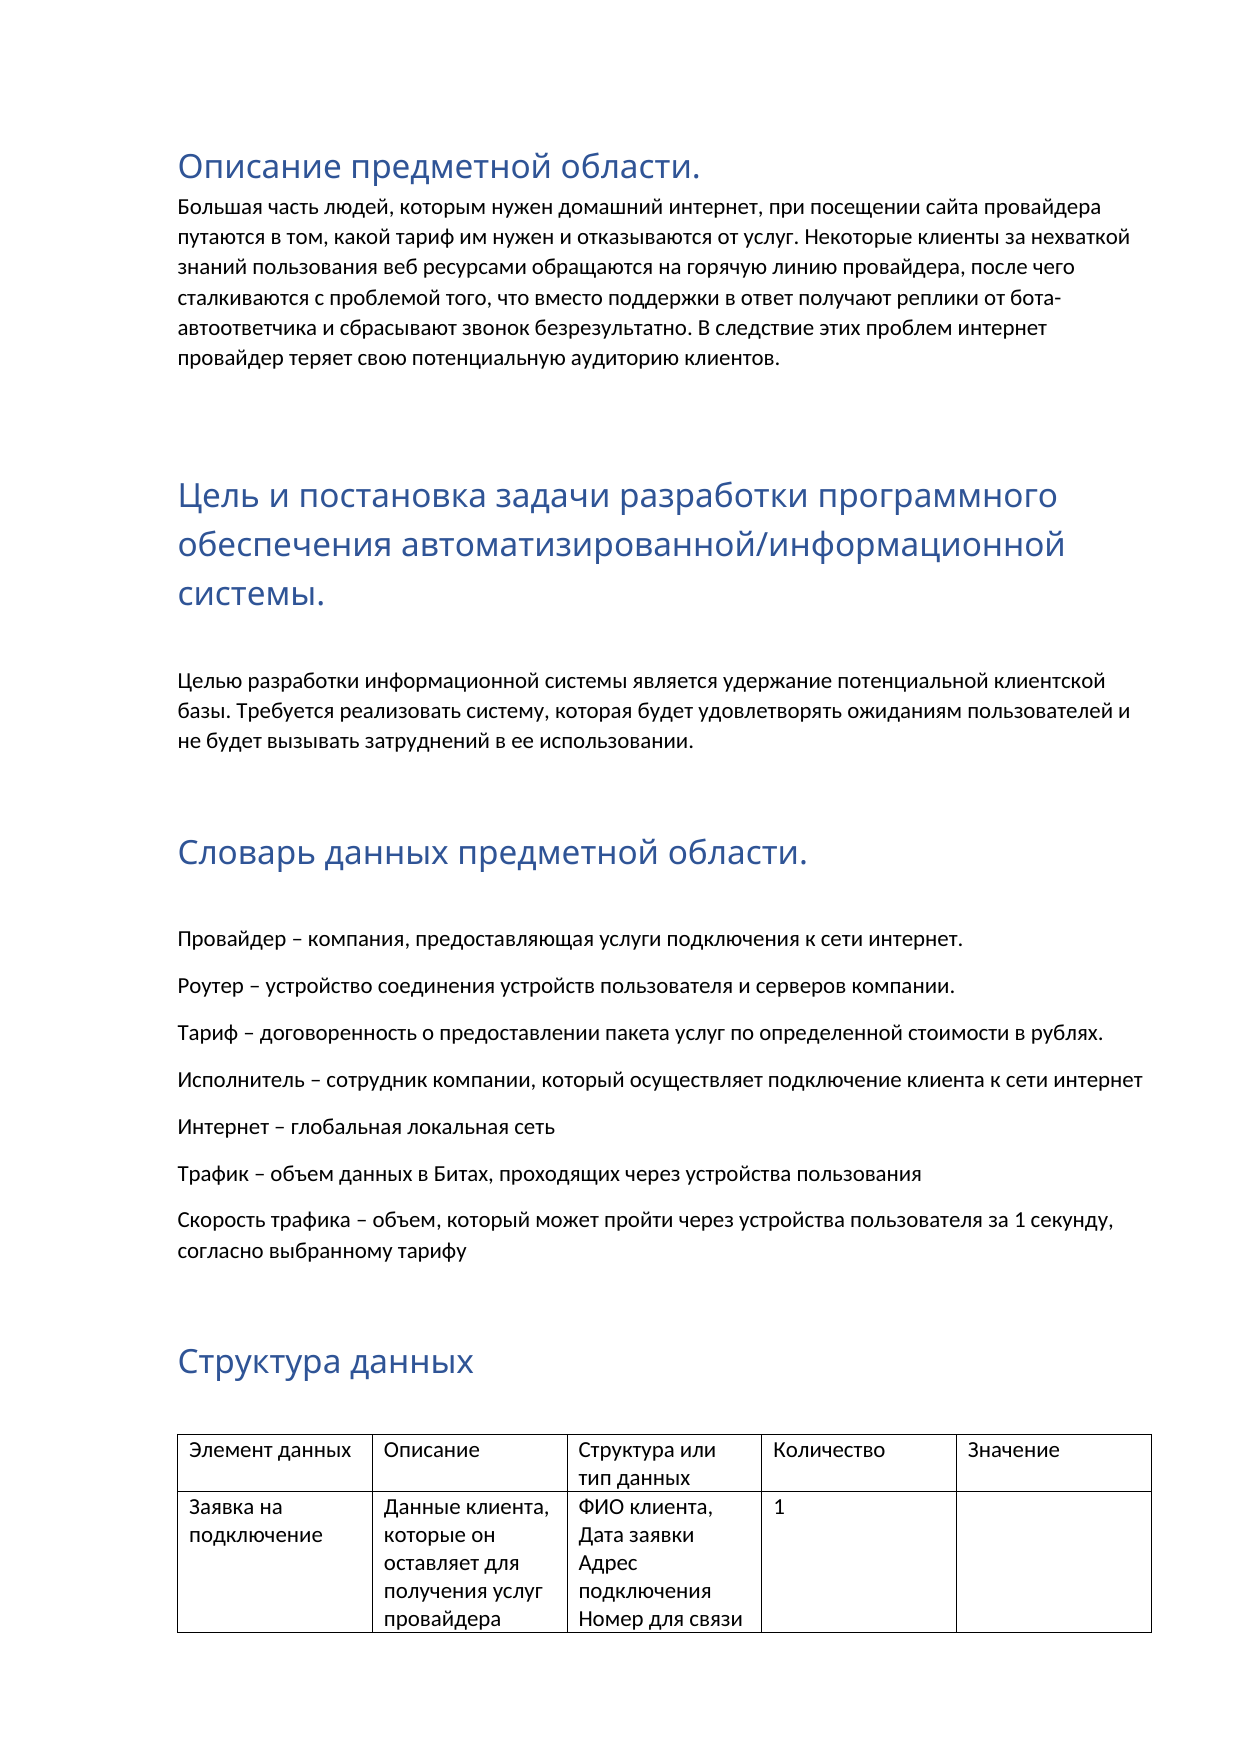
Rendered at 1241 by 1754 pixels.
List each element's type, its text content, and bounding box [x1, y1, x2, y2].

table_header Количество [762, 1435, 956, 1491]
text Роутер – устройство соединения устройств пользователя и серверов компании. [177, 971, 1152, 999]
table_cell [957, 1492, 1151, 1632]
table_cell 1 [762, 1492, 956, 1632]
table_cell Заявка на подключение [178, 1492, 372, 1632]
table_cell ФИО клиента, Дата заявки Адрес подключения Номер для связи [568, 1492, 761, 1632]
table_header Элемент данных [178, 1435, 372, 1491]
text Интернет – глобальная локальная сеть [177, 1112, 1152, 1140]
text Большая часть людей, которым нужен домашний интернет, при посещении сайта провайдера путаются в том, какой тариф им нужен и отказываются от услуг. Некоторые клиенты за нехваткой знаний пользования веб ресурсами обращаются на горячую линию провайдера, после чего сталкиваются с проблемой того, что вместо поддержки в ответ получают реплики от бота-автоответчика и сбрасывают звонок безрезультатно. В следствие этих проблем интернет провайдер теряет свою потенциальную аудиторию клиентов. [177, 192, 1152, 371]
subtitle Структура данных [177, 1338, 1152, 1383]
table_header Структура или тип данных [568, 1435, 761, 1491]
subtitle Описание предметной области. [177, 143, 1152, 188]
text Трафик – объем данных в Битах, проходящих через устройства пользования [177, 1159, 1152, 1187]
text Скорость трафика – объем, который может пройти через устройства пользователя за 1 секунду, согласно выбранному тарифу [177, 1206, 1152, 1264]
subtitle Словарь данных предметной области. [177, 828, 1152, 874]
subtitle Цель и постановка задачи разработки программного обеспечения автоматизированной/информационной системы. [177, 472, 1152, 616]
table_cell Данные клиента, которые он оставляет для получения услуг провайдера [373, 1492, 567, 1632]
text Целью разработки информационной системы является удержание потенциальной клиентской базы. Требуется реализовать систему, которая будет удовлетворять ожиданиям пользователей и не будет вызывать затруднений в ее использовании. [177, 666, 1152, 754]
text Исполнитель – сотрудник компании, который осуществляет подключение клиента к сети интернет [177, 1065, 1152, 1093]
text Провайдер – компания, предоставляющая услуги подключения к сети интернет. [177, 924, 1152, 952]
table_header Значение [957, 1435, 1151, 1491]
table_header Описание [373, 1435, 567, 1491]
text Тариф – договоренность о предоставлении пакета услуг по определенной стоимости в рублях. [177, 1018, 1152, 1046]
